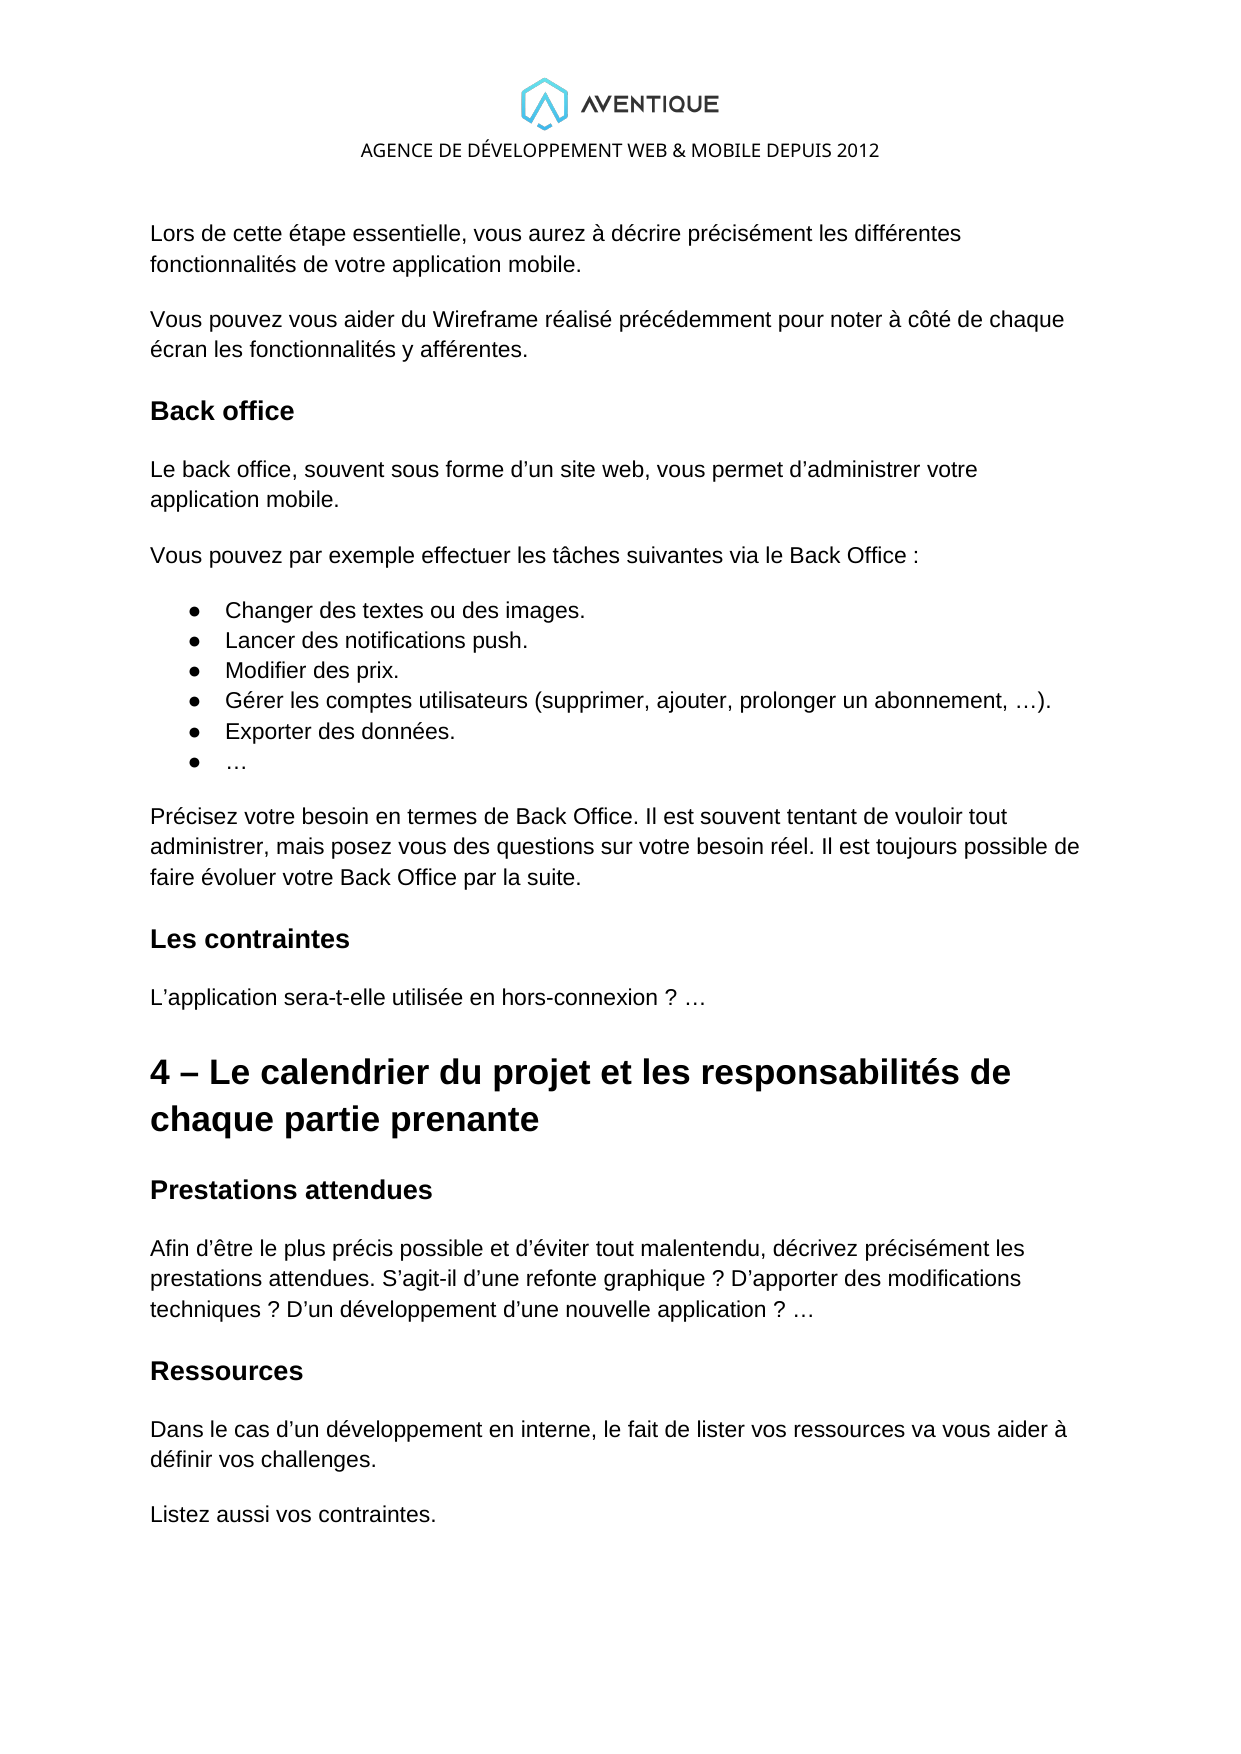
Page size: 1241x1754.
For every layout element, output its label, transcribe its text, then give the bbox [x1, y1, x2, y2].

picture [518, 75, 722, 134]
text Vous pouvez par exemple effectuer les tâches suivantes via le Back Office : [150, 542, 1090, 568]
list Lancer des notifications push. [187, 627, 1090, 653]
subtitle Les contraintes [150, 923, 1090, 954]
text Vous pouvez vous aider du Wireframe réalisé précédemment pour noter à côté de chaque écran les fonctionnalités y afférentes. [150, 306, 1090, 362]
text Lors de cette étape essentielle, vous aurez à décrire précisément les différentes fonctionnalités de votre application mobile. [150, 220, 1090, 277]
text Afin d’être le plus précis possible et d’éviter tout malentendu, décrivez précisément les prestations attendues. S’agit-il d’une refonte graphique ? D’apporter des modifications techniques ? D’un développement d’une nouvelle application ? … [150, 1235, 1090, 1322]
subtitle Ressources [150, 1355, 1090, 1386]
subtitle 4 – Le calendrier du projet et les responsabilités de chaque partie prenante [150, 1052, 1090, 1139]
text Dans le cas d’un développement en interne, le fait de lister vos ressources va vous aider à définir vos challenges. [150, 1416, 1090, 1472]
text L’application sera-t-elle utilisée en hors-connexion ? … [150, 984, 1090, 1010]
subtitle Back office [150, 395, 1090, 427]
list Modifier des prix. [187, 657, 1090, 684]
text Le back office, souvent sous forme d’un site web, vous permet d’administrer votre application mobile. [150, 456, 1090, 513]
list … [187, 748, 1090, 774]
list Changer des textes ou des images. [187, 597, 1090, 623]
subtitle Prestations attendues [150, 1174, 1090, 1206]
list Gérer les comptes utilisateurs (supprimer, ajouter, prolonger un abonnement, …). [187, 687, 1090, 714]
list Exporter des données. [187, 718, 1090, 744]
text Précisez votre besoin en termes de Back Office. Il est souvent tentant de vouloir tout administrer, mais posez vous des questions sur votre besoin réel. Il est toujours possible de faire évoluer votre Back Office par la suite. [150, 803, 1090, 890]
text Listez aussi vos contraintes. [150, 1501, 1090, 1528]
